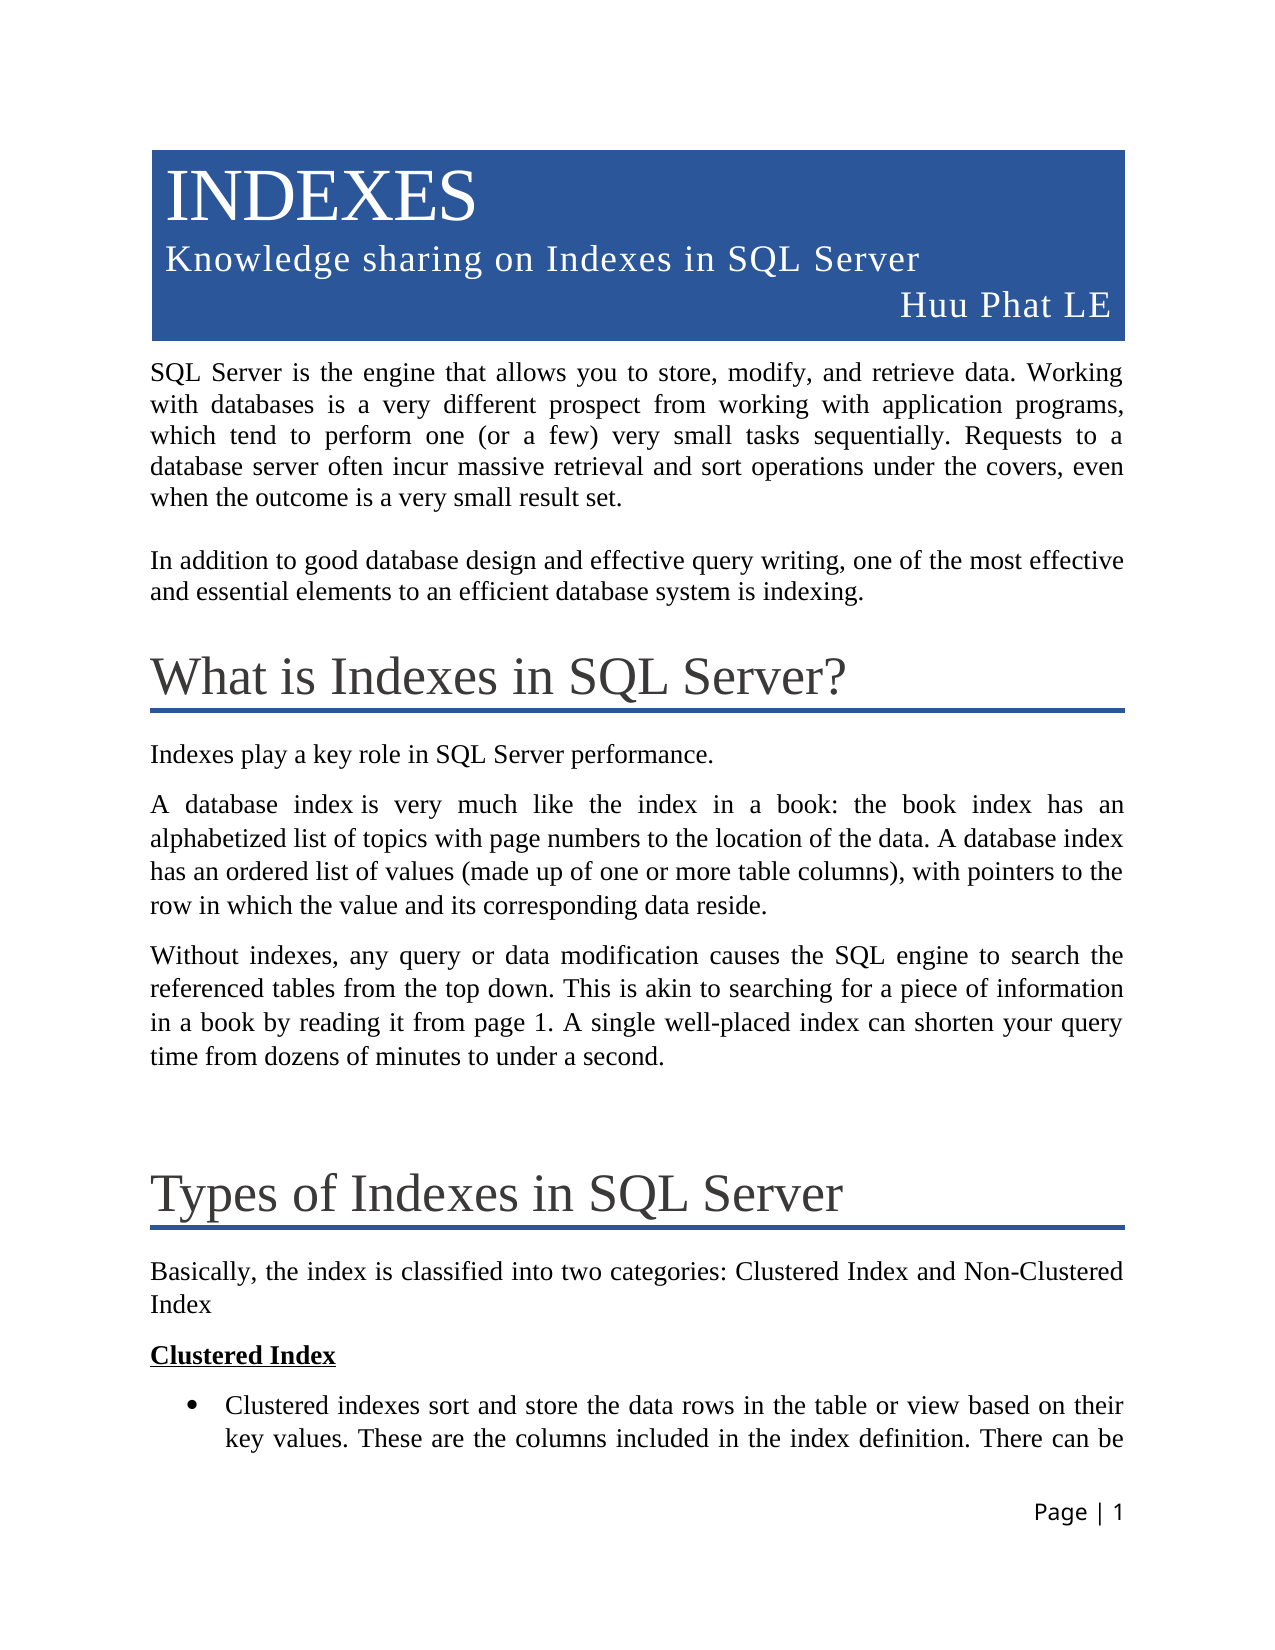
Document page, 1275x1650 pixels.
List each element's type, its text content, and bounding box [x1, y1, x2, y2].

subtitle What is Indexes in SQL Server? [150, 644, 1125, 708]
text SQL Server is the engine that allows you to store, modify, and retrieve data. Working with databases is a very different prospect from working with application programs, which tend to perform one (or a few) very small tasks sequentially. Requests to a database server often incur massive retrieval and sort operations under the covers, even when the outcome is a very small result set. [150, 356, 1125, 513]
text Indexes play a key role in SQL Server performance. [150, 738, 1125, 769]
text Without indexes, any query or data modification causes the SQL engine to search the referenced tables from the top down. This is akin to searching for a piece of information in a book by reading it from page 1. A single well-placed index can shorten your query time from dozens of minutes to under a second. [150, 939, 1125, 1071]
text Basically, the index is classified into two categories: Clustered Index and Non-Clustered Index [150, 1255, 1125, 1320]
subtitle Types of Indexes in SQL Server [150, 1161, 1125, 1225]
text In addition to good database design and effective query writing, one of the most effective and essential elements to an efficient database system is indexing. [150, 544, 1125, 606]
subtitle Knowledge sharing on Indexes in SQL Server Huu Phat LE [165, 236, 1125, 328]
text A database index is very much like the index in a book: the book index has an alphabetized list of topics with page numbers to the location of the data. A database index has an ordered list of values (made up of one or more table columns), with pointers to the row in which the value and its corresponding data reside. [150, 788, 1125, 920]
title INDEXES [165, 150, 1125, 236]
text Clustered Index [150, 1339, 1125, 1370]
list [187, 1389, 1125, 1454]
